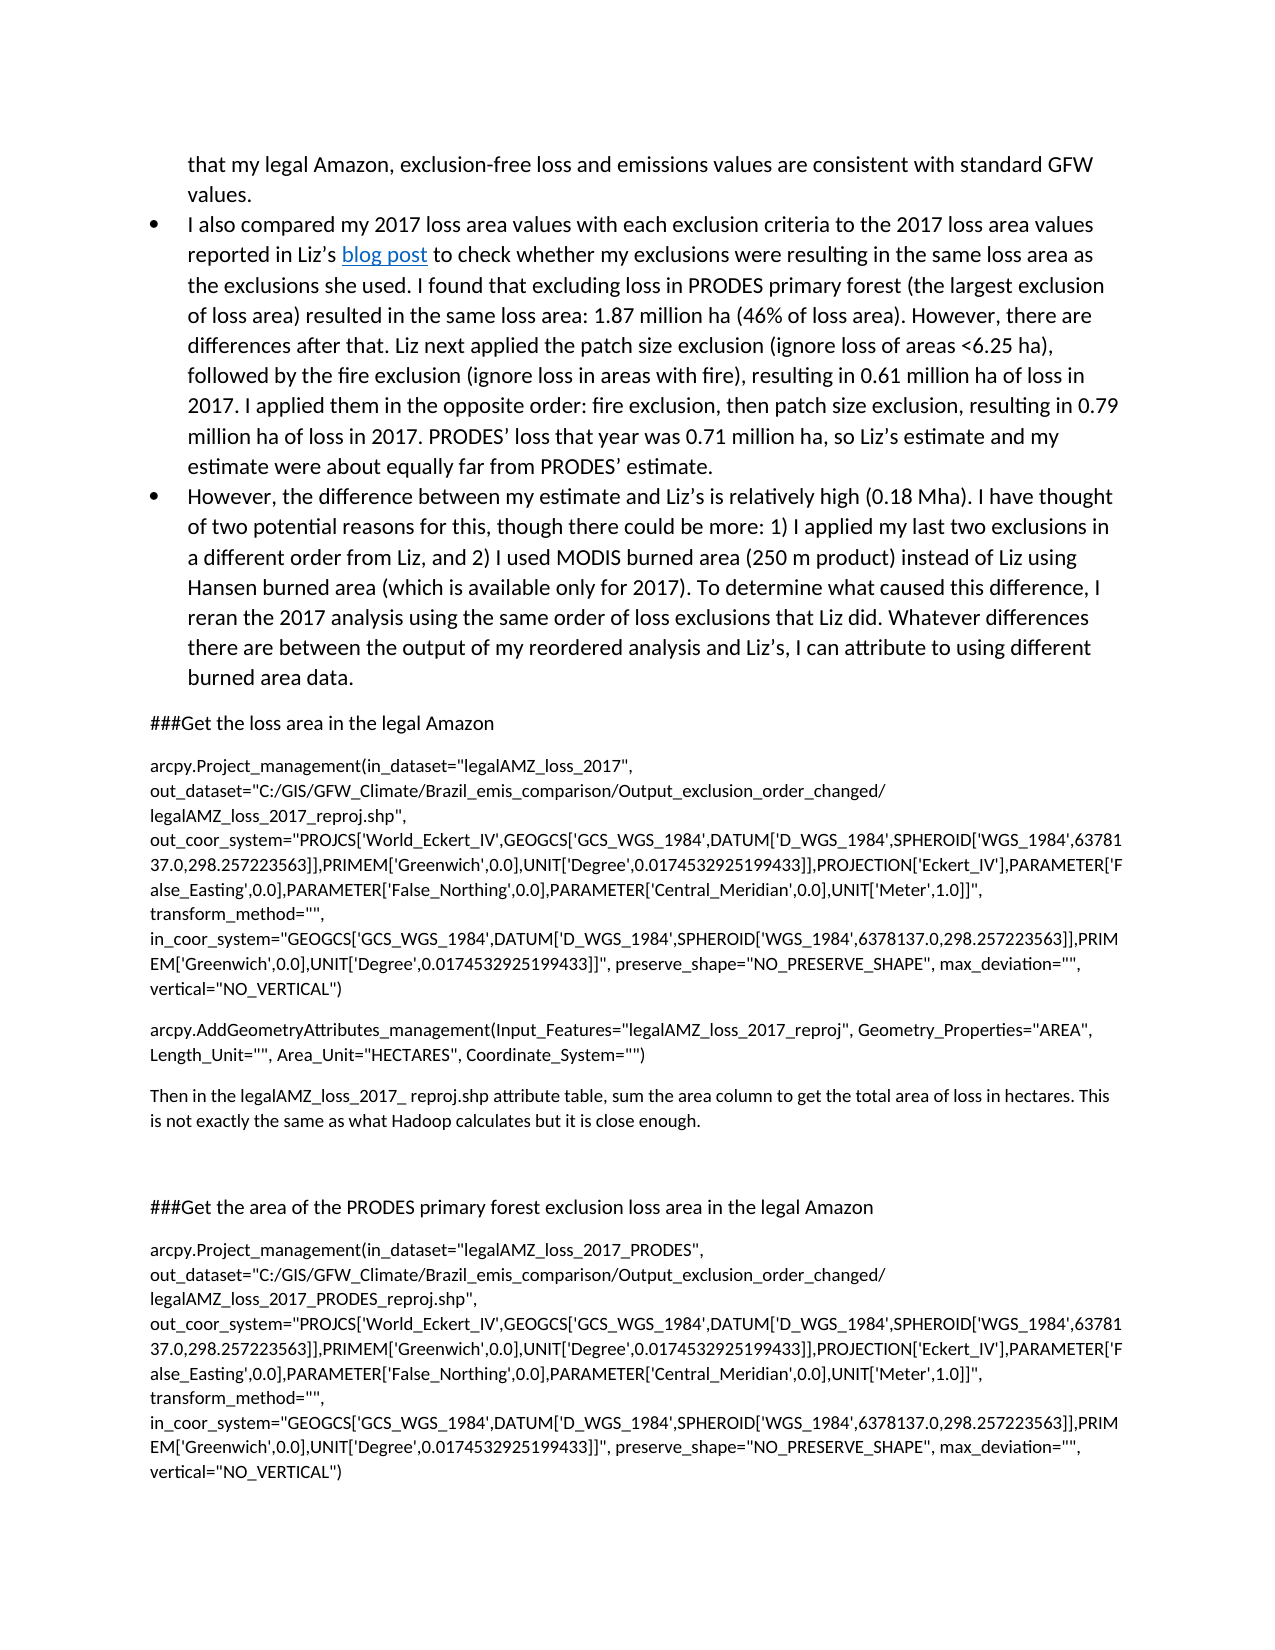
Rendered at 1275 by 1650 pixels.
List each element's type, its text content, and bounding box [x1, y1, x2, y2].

text arcpy.Project_management(in_dataset="legalAMZ_loss_2017_PRODES", out_dataset="C:/GIS/GFW_Climate/Brazil_emis_comparison/Output_exclusion_order_changed/legalAMZ_loss_2017_PRODES_reproj.shp", out_coor_system="PROJCS['World_Eckert_IV',GEOGCS['GCS_WGS_1984',DATUM['D_WGS_1984',SPHEROID['WGS_1984',6378137.0,298.257223563]],PRIMEM['Greenwich',0.0],UNIT['Degree',0.0174532925199433]],PROJECTION['Eckert_IV'],PARAMETER['False_Easting',0.0],PARAMETER['False_Northing',0.0],PARAMETER['Central_Meridian',0.0],UNIT['Meter',1.0]]", transform_method="", in_coor_system="GEOGCS['GCS_WGS_1984',DATUM['D_WGS_1984',SPHEROID['WGS_1984',6378137.0,298.257223563]],PRIMEM['Greenwich',0.0],UNIT['Degree',0.0174532925199433]]", preserve_shape="NO_PRESERVE_SHAPE", max_deviation="", vertical="NO_VERTICAL") [150, 1238, 1125, 1483]
text ###Get the area of the PRODES primary forest exclusion loss area in the legal Amazon [150, 1194, 1125, 1219]
list However, the difference between my estimate and Liz’s is relatively high (0.18 Mha). I have thought of two potential reasons for this, though there could be more: 1) I applied my last two exclusions in a different order from Liz, and 2) I used MODIS burned area (250 m product) instead of Liz using Hansen burned area (which is available only for 2017). To determine what caused this difference, I reran the 2017 analysis using the same order of loss exclusions that Liz did. Whatever differences there are between the output of my reordered analysis and Liz’s, I can attribute to using different burned area data. [150, 482, 1125, 692]
text Then in the legalAMZ_loss_2017_ reproj.shp attribute table, sum the area column to get the total area of loss in hectares. This is not exactly the same as what Hadoop calculates but it is close enough. [150, 1084, 1125, 1132]
list I also compared my 2017 loss area values with each exclusion criteria to the 2017 loss area values reported in Liz’s blog post to check whether my exclusions were resulting in the same loss area as the exclusions she used. I found that excluding loss in PRODES primary forest (the largest exclusion of loss area) resulted in the same loss area: 1.87 million ha (46% of loss area). However, there are differences after that. Liz next applied the patch size exclusion (ignore loss of areas <6.25 ha), followed by the fire exclusion (ignore loss in areas with fire), resulting in 0.61 million ha of loss in 2017. I applied them in the opposite order: fire exclusion, then patch size exclusion, resulting in 0.79 million ha of loss in 2017. PRODES’ loss that year was 0.71 million ha, so Liz’s estimate and my estimate were about equally far from PRODES’ estimate. [150, 210, 1125, 480]
text ###Get the loss area in the legal Amazon [150, 710, 1125, 736]
text arcpy.AddGeometryAttributes_management(Input_Features="legalAMZ_loss_2017_reproj", Geometry_Properties="AREA", Length_Unit="", Area_Unit="HECTARES", Coordinate_System="") [150, 1018, 1125, 1066]
text arcpy.Project_management(in_dataset="legalAMZ_loss_2017", out_dataset="C:/GIS/GFW_Climate/Brazil_emis_comparison/Output_exclusion_order_changed/legalAMZ_loss_2017_reproj.shp", out_coor_system="PROJCS['World_Eckert_IV',GEOGCS['GCS_WGS_1984',DATUM['D_WGS_1984',SPHEROID['WGS_1984',6378137.0,298.257223563]],PRIMEM['Greenwich',0.0],UNIT['Degree',0.0174532925199433]],PROJECTION['Eckert_IV'],PARAMETER['False_Easting',0.0],PARAMETER['False_Northing',0.0],PARAMETER['Central_Meridian',0.0],UNIT['Meter',1.0]]", transform_method="", in_coor_system="GEOGCS['GCS_WGS_1984',DATUM['D_WGS_1984',SPHEROID['WGS_1984',6378137.0,298.257223563]],PRIMEM['Greenwich',0.0],UNIT['Degree',0.0174532925199433]]", preserve_shape="NO_PRESERVE_SHAPE", max_deviation="", vertical="NO_VERTICAL") [150, 754, 1125, 999]
